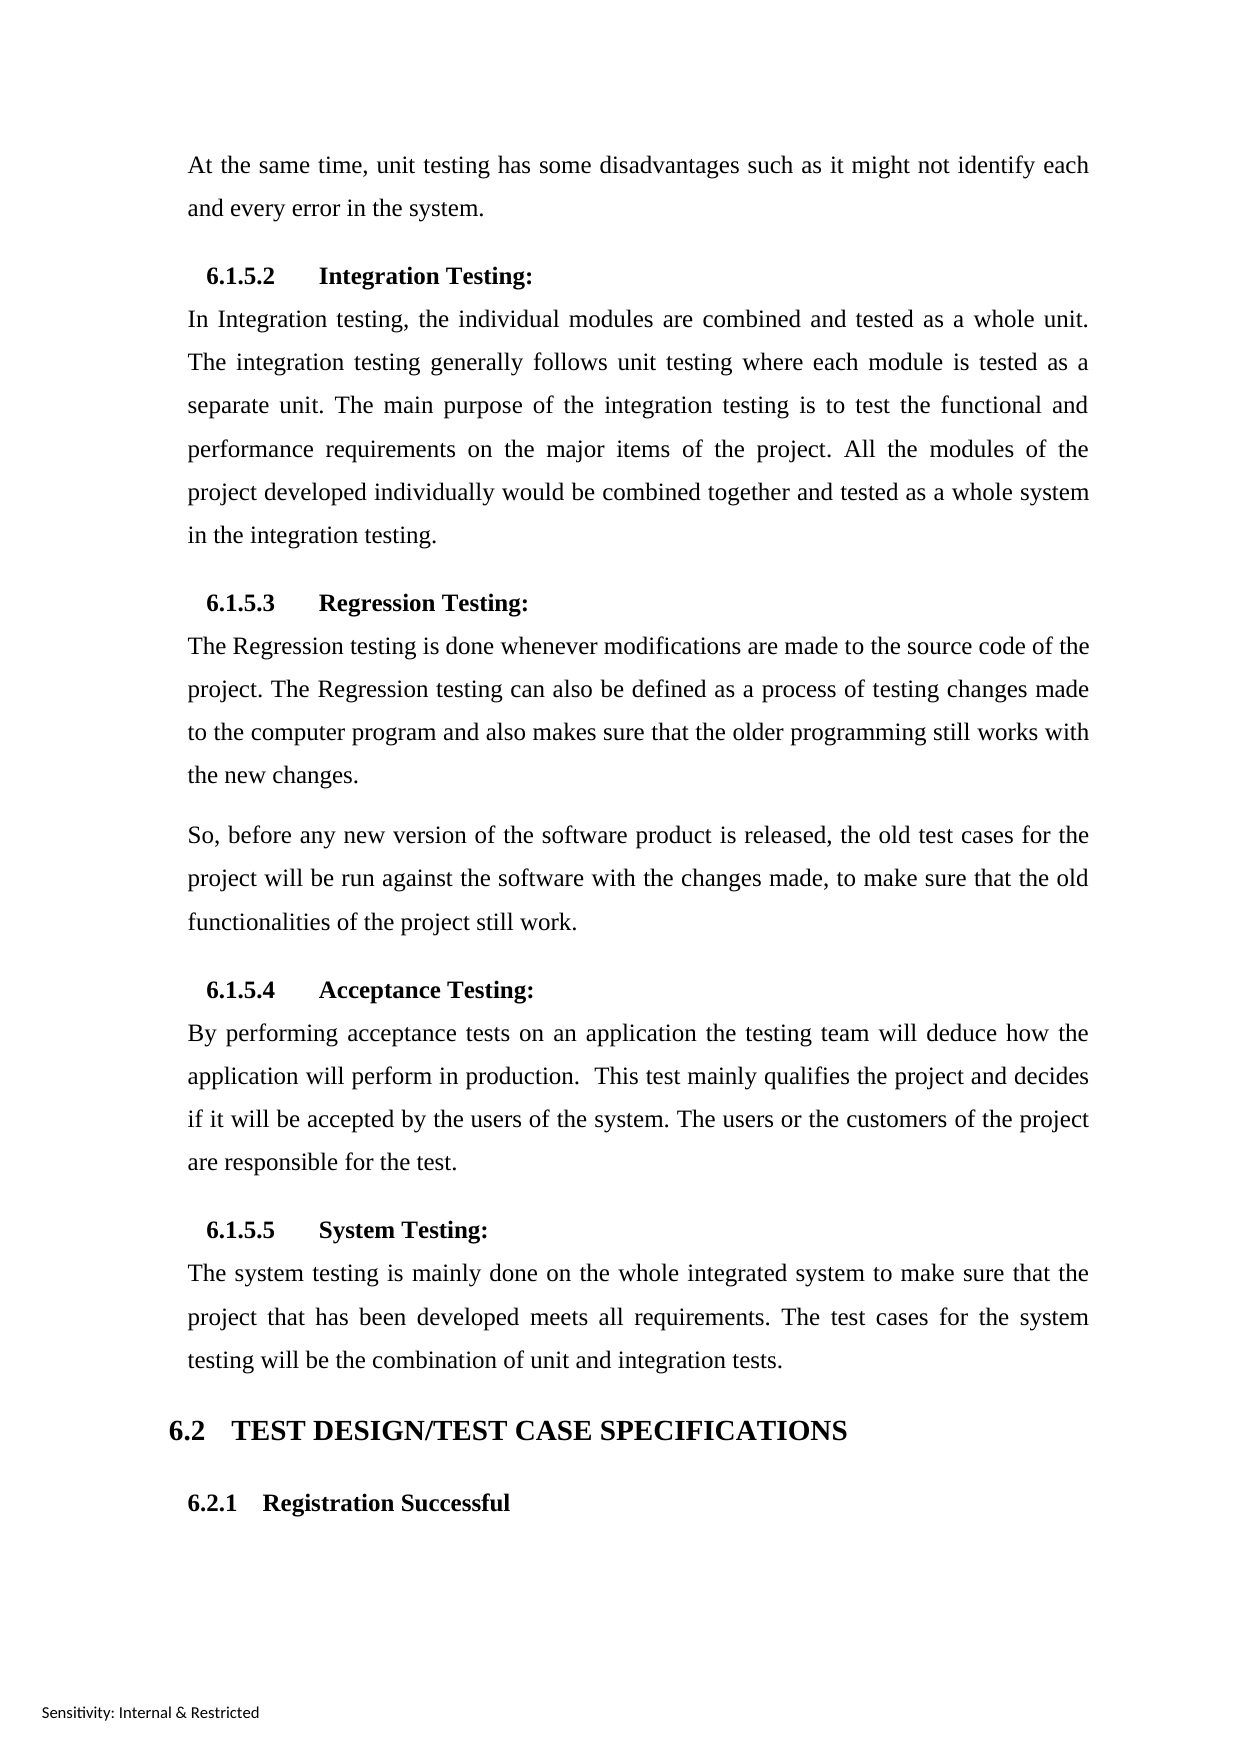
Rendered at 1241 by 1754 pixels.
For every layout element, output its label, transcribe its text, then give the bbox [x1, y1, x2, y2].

text The Regression testing is done whenever modifications are made to the source code of the project. The Regression testing can also be defined as a process of testing changes made to the computer program and also makes sure that the older programming still works with the new changes. [187, 631, 1090, 789]
text At the same time, unit testing has some disadvantages such as it might not identify each and every error in the system. [187, 150, 1090, 222]
subtitle TEST DESIGN/TEST CASE SPECIFICATIONS [169, 1413, 1090, 1446]
text In Integration testing, the individual modules are combined and tested as a whole unit. The integration testing generally follows unit testing where each module is tested as a separate unit. The main purpose of the integration testing is to test the functional and performance requirements on the major items of the project. All the modules of the project developed individually would be combined together and tested as a whole system in the integration testing. [187, 304, 1090, 549]
subtitle System Testing: [206, 1215, 1090, 1244]
subtitle Acceptance Testing: [206, 975, 1090, 1003]
text By performing acceptance tests on an application the testing team will deduce how the application will perform in production. This test mainly qualifies the project and decides if it will be accepted by the users of the system. The users or the customers of the project are responsible for the test. [187, 1018, 1090, 1176]
subtitle Integration Testing: [206, 261, 1090, 290]
subtitle Regression Testing: [206, 588, 1090, 617]
subtitle Registration Successful [187, 1488, 1090, 1517]
text So, before any new version of the software product is released, the old test cases for the project will be run against the software with the changes made, to make sure that the old functionalities of the project still work. [187, 820, 1090, 935]
text The system testing is mainly done on the whole integrated system to make sure that the project that has been developed meets all requirements. The test cases for the system testing will be the combination of unit and integration tests. [187, 1258, 1090, 1373]
